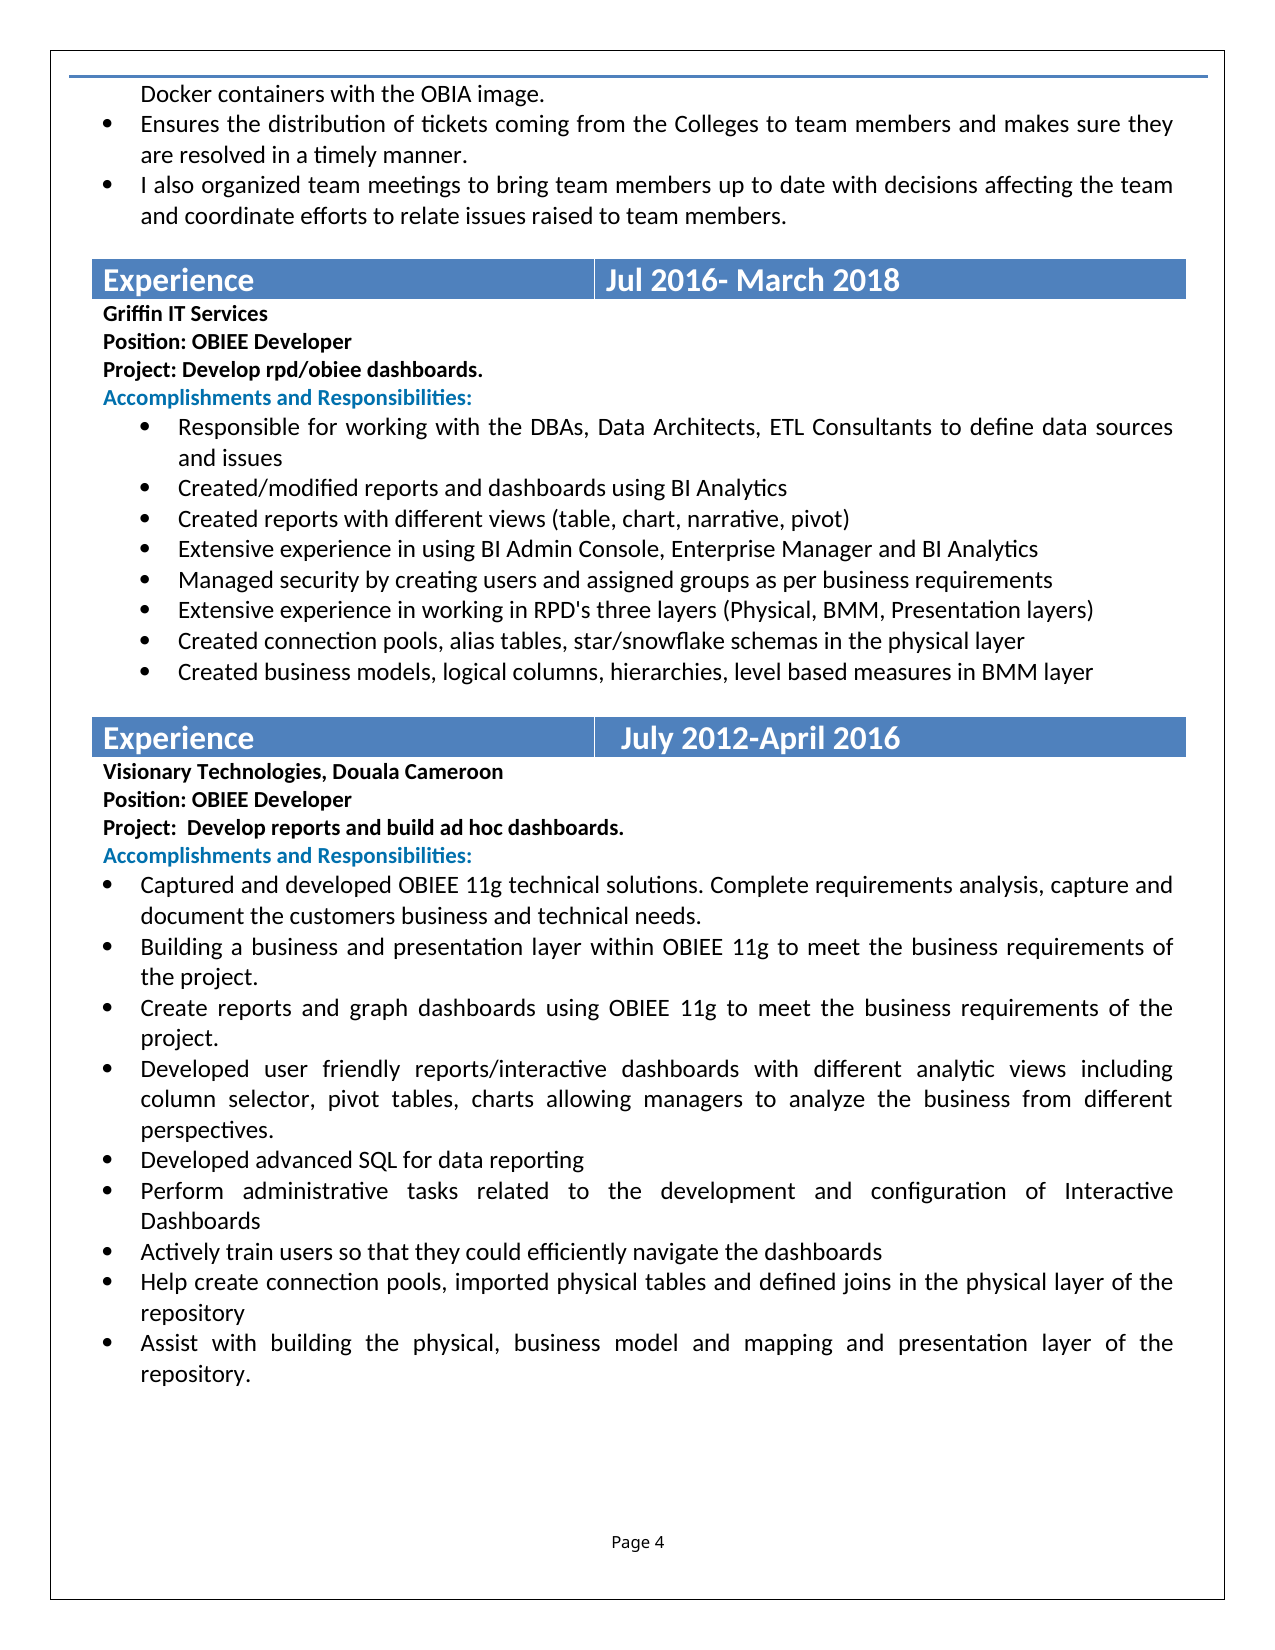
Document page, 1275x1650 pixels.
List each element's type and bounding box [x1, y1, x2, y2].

table_cell [69, 78, 1208, 1448]
